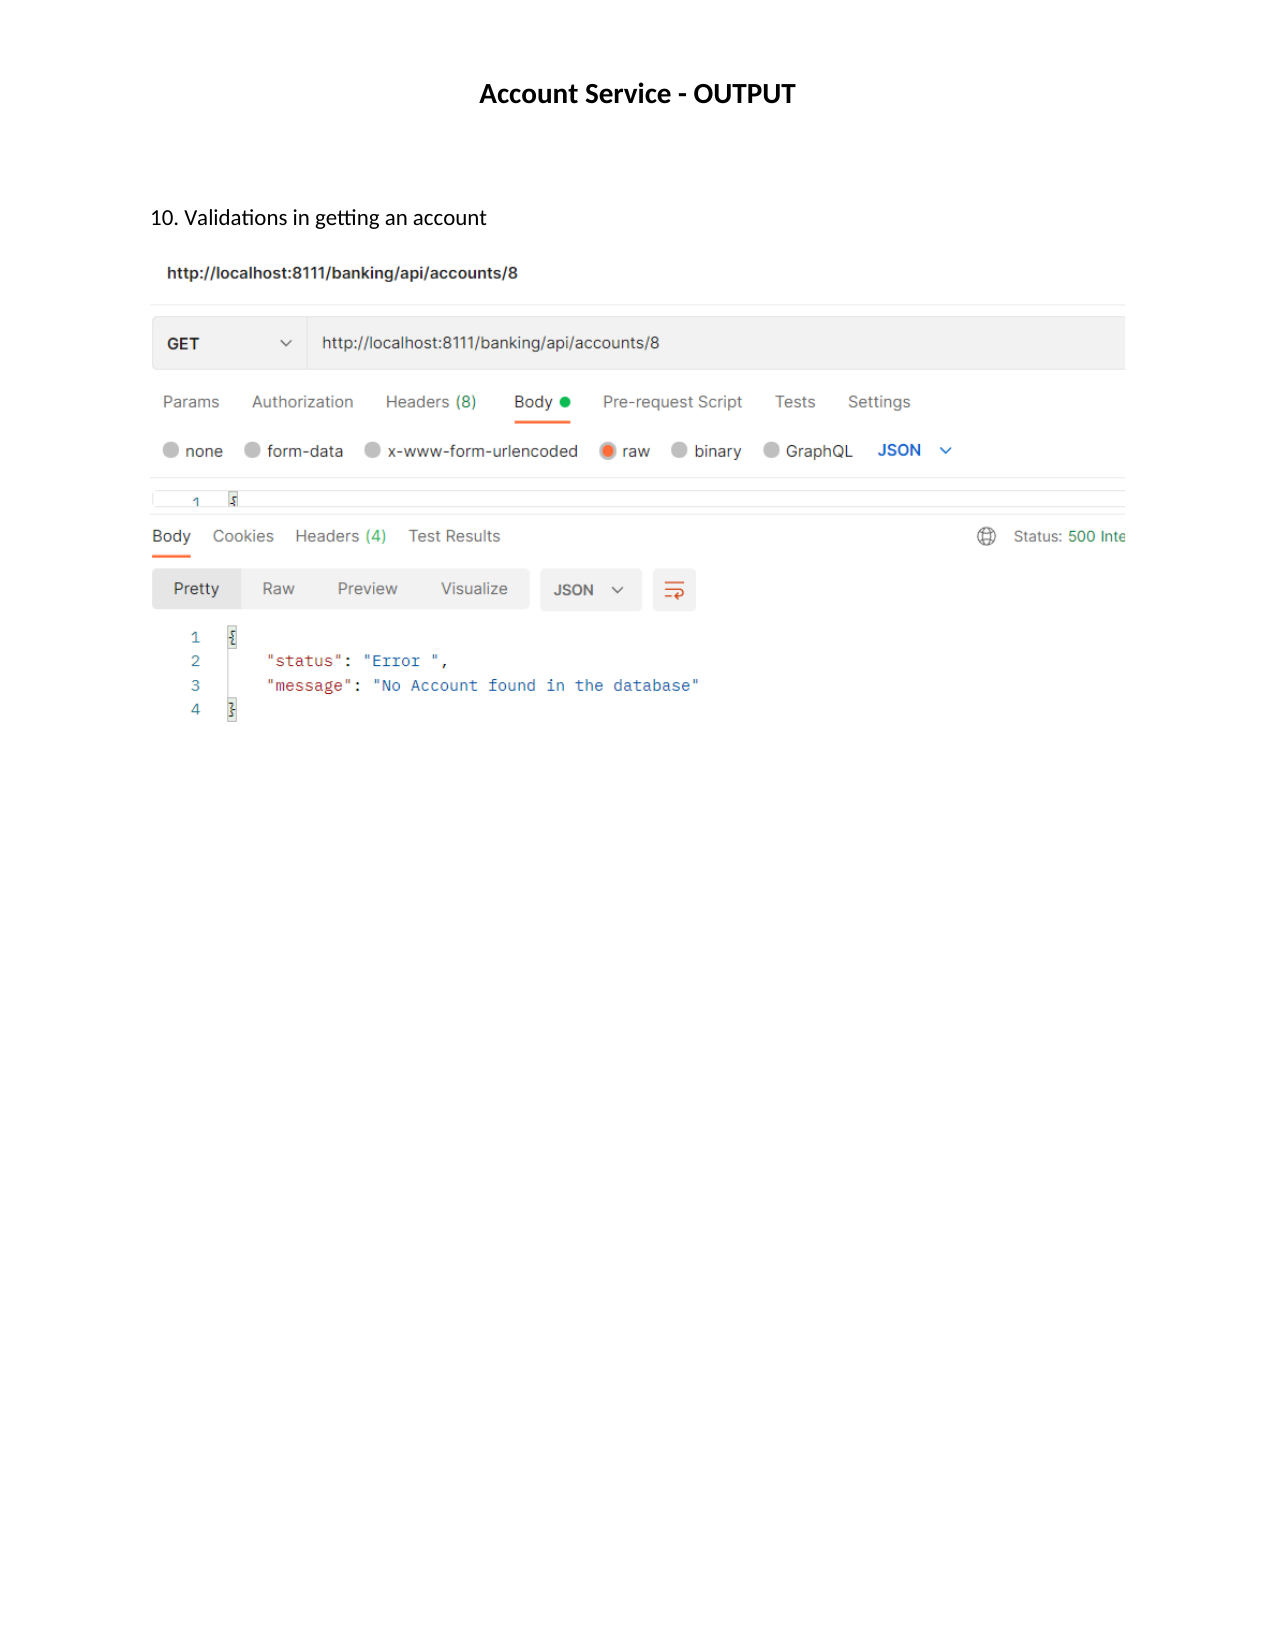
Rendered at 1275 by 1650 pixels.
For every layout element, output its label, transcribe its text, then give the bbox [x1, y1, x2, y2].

text 10. Validations in getting an account [150, 203, 1125, 231]
picture [150, 256, 1125, 766]
